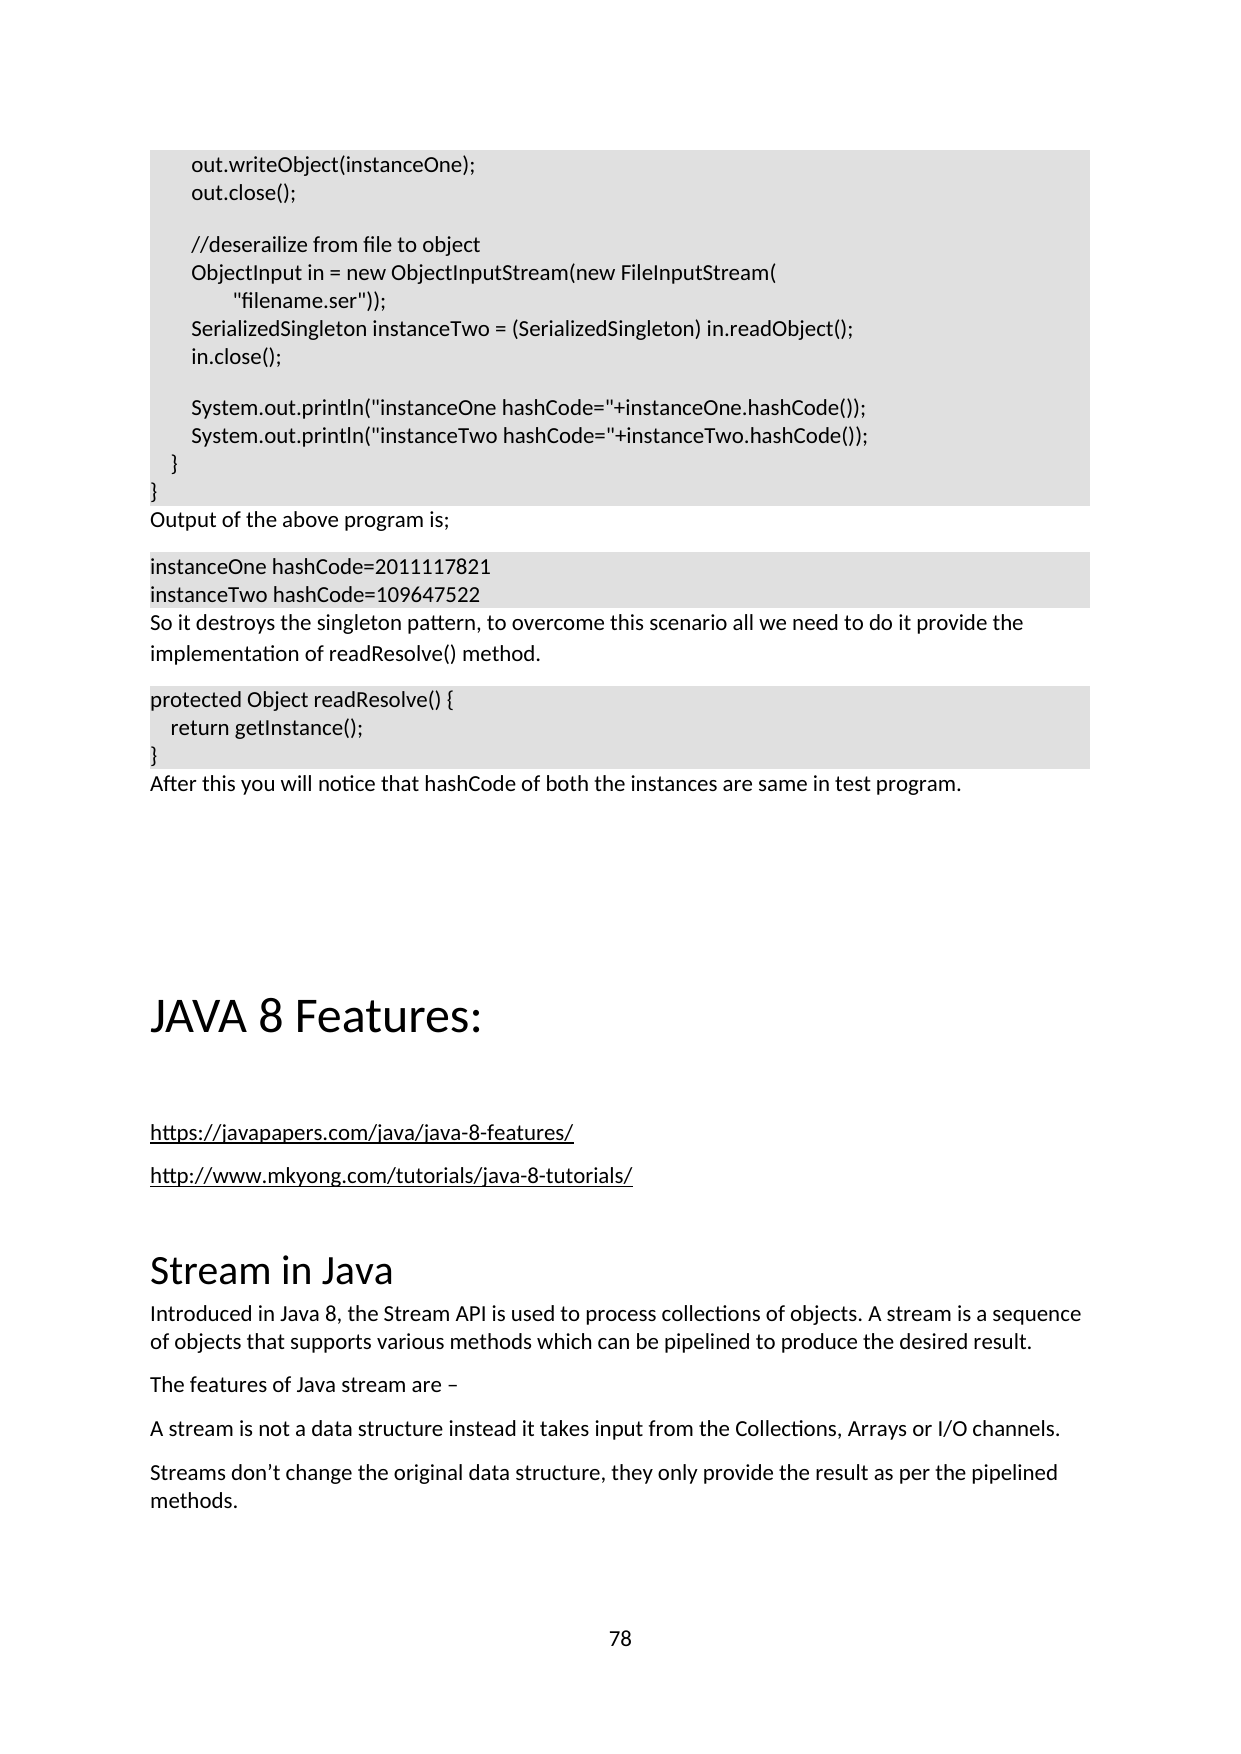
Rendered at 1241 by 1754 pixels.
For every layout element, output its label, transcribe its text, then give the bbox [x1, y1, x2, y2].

text https://javapapers.com/java/java-8-features/ [150, 1118, 1090, 1146]
text Output of the above program is; [150, 506, 1090, 533]
text SerializedSingleton instanceTwo = (SerializedSingleton) in.readObject(); [150, 314, 1090, 342]
text ObjectInput in = new ObjectInputStream(new FileInputStream( [150, 258, 1090, 286]
text After this you will notice that hashCode of both the instances are same in test program. [150, 769, 1090, 798]
text } [150, 449, 1090, 477]
text System.out.println("instanceTwo hashCode="+instanceTwo.hashCode()); [150, 421, 1090, 449]
text protected Object readResolve() { [150, 686, 1090, 713]
text A stream is not a data structure instead it takes input from the Collections, Arrays or I/O channels. [150, 1414, 1090, 1442]
text System.out.println("instanceOne hashCode="+instanceOne.hashCode()); [150, 393, 1090, 421]
text } [150, 742, 1090, 769]
text out.close(); [150, 178, 1090, 206]
text return getInstance(); [150, 713, 1090, 742]
text instanceTwo hashCode=109647522 [150, 580, 1090, 608]
text "filename.ser")); [150, 286, 1090, 314]
text //deserailize from file to object [150, 230, 1090, 258]
text Introduced in Java 8, the Stream API is used to process collections of objects. A stream is a sequence of objects that supports various methods which can be pipelined to produce the desired result. [150, 1299, 1090, 1355]
text Streams don’t change the original data structure, they only provide the result as per the pipelined methods. [150, 1458, 1090, 1514]
text http://www.mkyong.com/tutorials/java-8-tutorials/ [150, 1162, 1090, 1190]
text in.close(); [150, 342, 1090, 370]
text So it destroys the singleton pattern, to overcome this scenario all we need to do it provide the implementation of readResolve() method. [150, 608, 1090, 667]
subtitle JAVA 8 Features: [150, 984, 1090, 1045]
text The features of Java stream are – [150, 1370, 1090, 1398]
subtitle Stream in Java [150, 1244, 1090, 1295]
text } [150, 477, 1090, 506]
text out.writeObject(instanceOne); [150, 150, 1090, 178]
text instanceOne hashCode=2011117821 [150, 552, 1090, 580]
